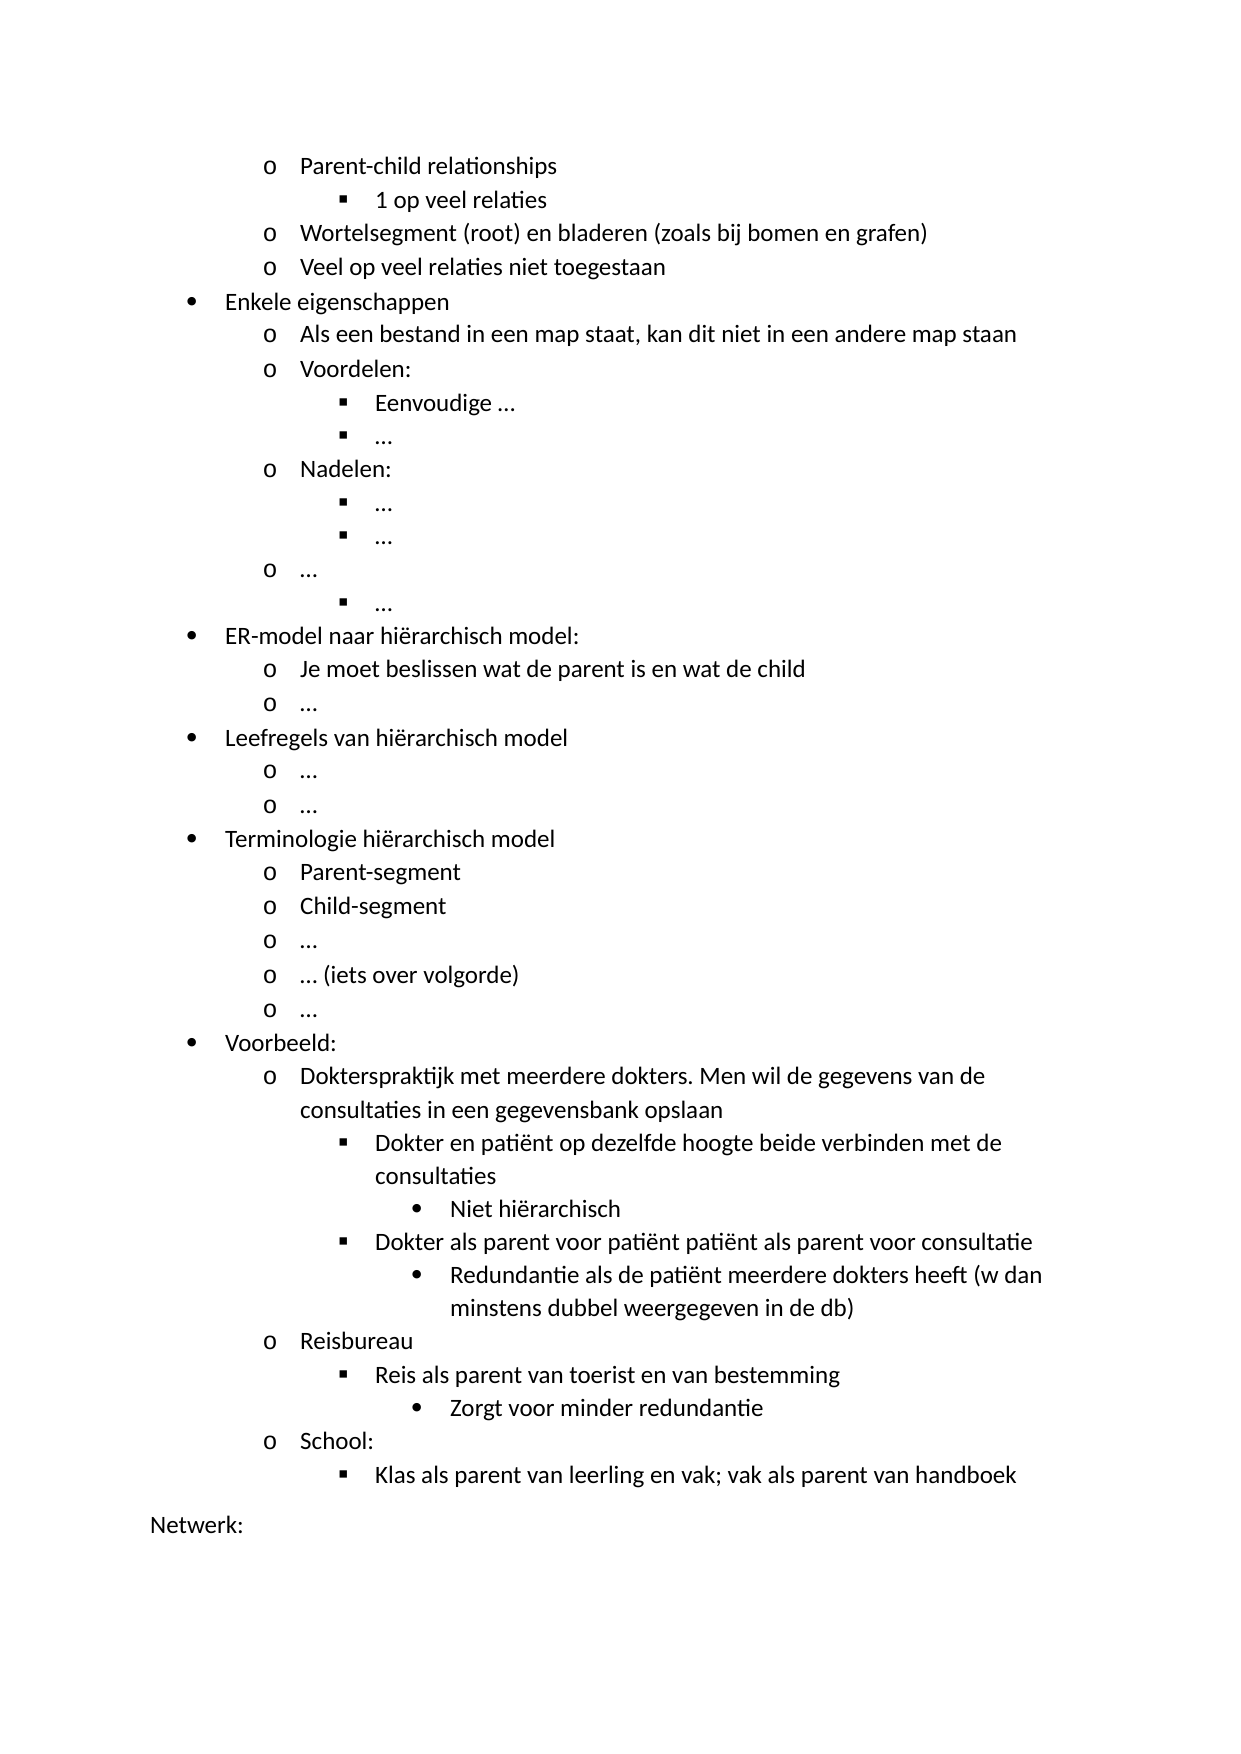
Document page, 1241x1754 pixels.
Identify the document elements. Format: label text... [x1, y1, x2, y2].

list … [337, 420, 1090, 451]
list Voorbeeld: [187, 1027, 1090, 1058]
list … [262, 553, 1090, 585]
list Voordelen: [262, 353, 1090, 385]
list 1 op veel relaties [337, 184, 1090, 215]
list Veel op veel relaties niet toegestaan [262, 251, 1090, 283]
list … [262, 687, 1090, 719]
list Niet hiërarchisch [412, 1193, 1090, 1224]
list Zorgt voor minder redundantie [412, 1392, 1090, 1423]
list … [337, 587, 1090, 618]
list … [262, 925, 1090, 956]
list Reisbureau [262, 1325, 1090, 1357]
list Parent-segment [262, 856, 1090, 888]
list … [337, 520, 1090, 551]
list Eenvoudige … [337, 387, 1090, 418]
list … [262, 993, 1090, 1025]
list Reis als parent van toerist en van bestemming [337, 1359, 1090, 1390]
list Leefregels van hiërarchisch model [187, 722, 1090, 752]
list Parent-child relationships [262, 150, 1090, 182]
list Wortelsegment (root) en bladeren (zoals bij bomen en grafen) [262, 217, 1090, 249]
list ER-model naar hiërarchisch model: [187, 620, 1090, 651]
list Redundantie als de patiënt meerdere dokters heeft (w dan minstens dubbel weergegeven in de db) [412, 1259, 1090, 1323]
list Klas als parent van leerling en vak; vak als parent van handboek [337, 1459, 1090, 1490]
list Child-segment [262, 890, 1090, 922]
list … (iets over volgorde) [262, 959, 1090, 991]
list Je moet beslissen wat de parent is en wat de child [262, 653, 1090, 685]
list Dokter en patiënt op dezelfde hoogte beide verbinden met de consultaties [337, 1127, 1090, 1191]
list … [262, 755, 1090, 786]
list Enkele eigenschappen [187, 286, 1090, 316]
list Dokterspraktijk met meerdere dokters. Men wil de gegevens van de consultaties in een gegevensbank opslaan [262, 1060, 1090, 1125]
list Terminologie hiërarchisch model [187, 823, 1090, 854]
list Als een bestand in een map staat, kan dit niet in een andere map staan [262, 319, 1090, 350]
list … [262, 789, 1090, 821]
text Netwerk: [150, 1509, 1090, 1539]
list School: [262, 1425, 1090, 1457]
list … [337, 487, 1090, 518]
list Dokter als parent voor patiënt patiënt als parent voor consultatie [337, 1226, 1090, 1257]
list Nadelen: [262, 453, 1090, 485]
